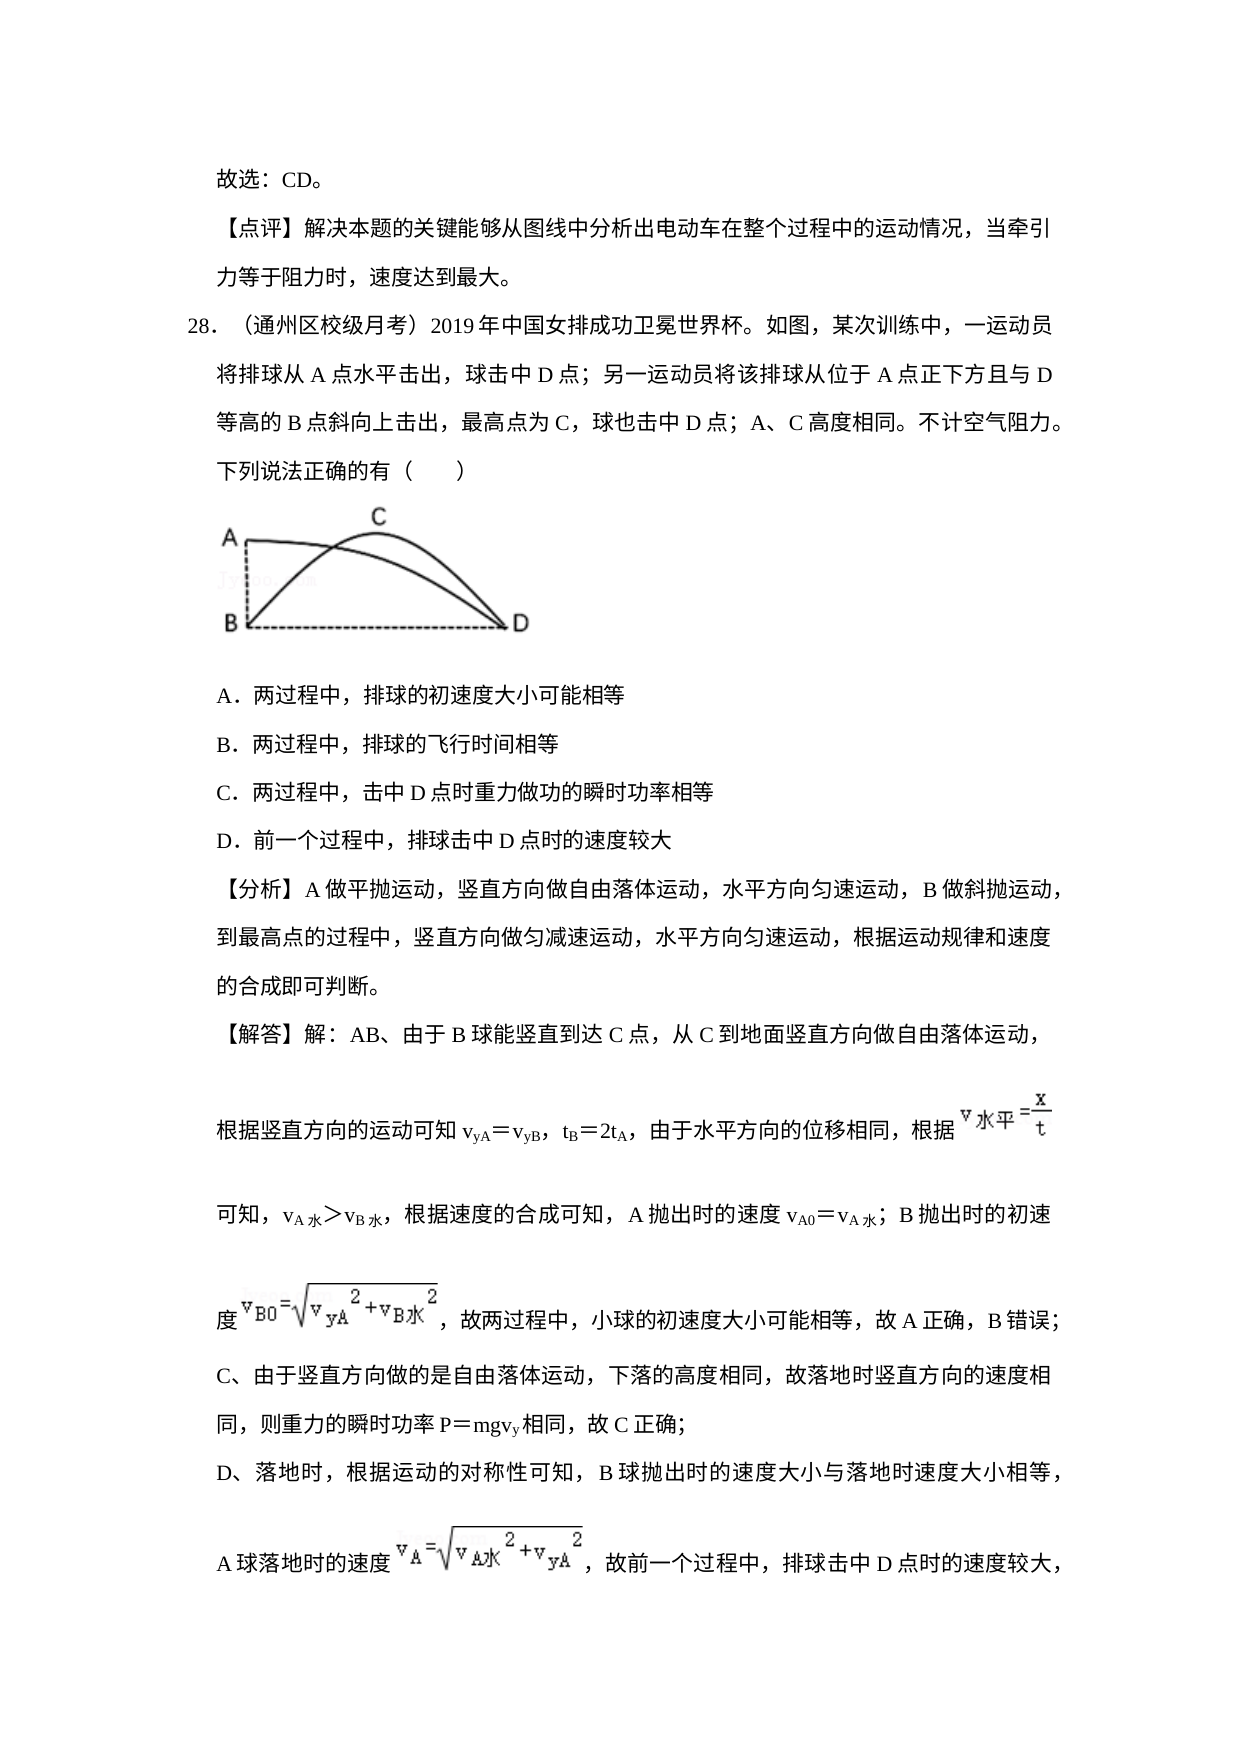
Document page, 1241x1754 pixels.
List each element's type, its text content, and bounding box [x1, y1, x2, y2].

text A．两过程中，排球的初速度大小可能相等 [187, 678, 1053, 710]
text 【点评】解决本题的关键能够从图线中分析出电动车在整个过程中的运动情况，当牵引力等于阻力时，速度达到最大。 [216, 210, 1053, 292]
text D．前一个过程中，排球击中D点时的速度较大 [187, 823, 1053, 855]
picture [237, 1283, 438, 1329]
text B．两过程中，排球的飞行时间相等 [187, 726, 1053, 759]
text 【解答】解：AB、由于B球能竖直到达C点，从C到地面竖直方向做自由落体运动，根据竖直方向的运动可知vyA＝vyB，tB＝2tA，由于水平方向的位移相同，根据可知，vA水＞vB水，根据速度的合成可知，A抛出时的速度vA0＝vA水；B抛出时的初速度，故两过程中，小球的初速度大小可能相等，故A正确，B错误； [216, 1017, 1053, 1342]
picture [392, 1526, 583, 1572]
picture [216, 502, 534, 638]
picture [956, 1083, 1052, 1139]
text 【分析】A做平抛运动，竖直方向做自由落体运动，水平方向匀速运动，B做斜抛运动，到最高点的过程中，竖直方向做匀减速运动，水平方向匀速运动，根据运动规律和速度的合成即可判断。 [216, 871, 1053, 1001]
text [216, 1455, 1053, 1585]
text 故选：CD。 [216, 162, 1053, 194]
text C、由于竖直方向做的是自由落体运动，下落的高度相同，故落地时竖直方向的速度相同，则重力的瞬时功率P＝mgvy相同，故C正确； [216, 1358, 1053, 1439]
text C．两过程中，击中D点时重力做功的瞬时功率相等 [187, 774, 1053, 807]
text 28．（通州区校级月考）2019年中国女排成功卫冕世界杯。如图，某次训练中，一运动员将排球从A点水平击出，球击中D点；另一运动员将该排球从位于A点正下方且与D等高的B点斜向上击出，最高点为C，球也击中D点；A、C高度相同。不计空气阻力。下列说法正确的有（ ） [187, 307, 1053, 486]
